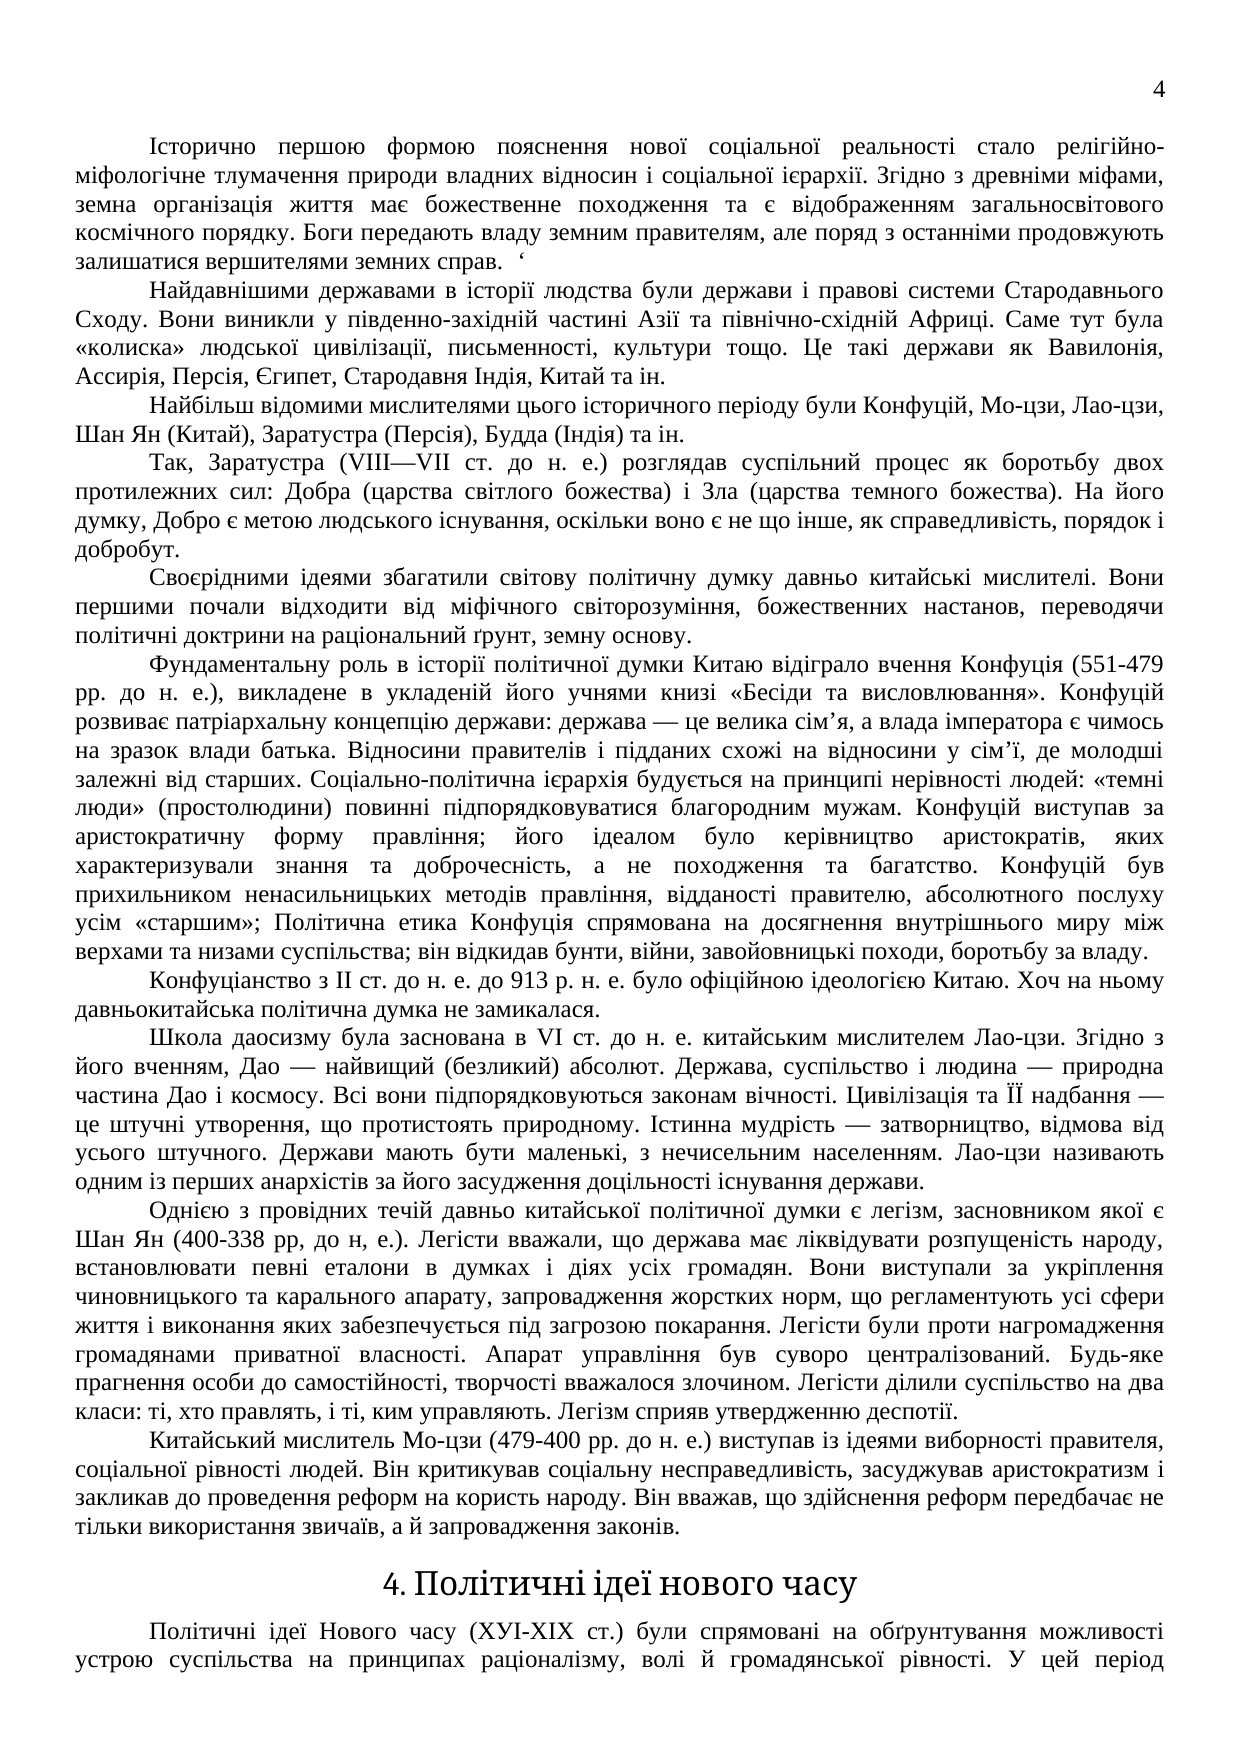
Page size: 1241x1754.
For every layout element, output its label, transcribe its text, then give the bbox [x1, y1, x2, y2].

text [75, 1616, 1165, 1673]
text Історично першою формою пояснення нової соціальної реальності стало релігійно-міфологічне тлумачення природи владних відносин і соціальної ієрархії. Згідно з древніми міфами, земна організація життя має божественне походження та є відображенням загальносвітового космічного порядку. Боги передають владу земним правителям, але поряд з останніми продовжують залишатися вершителями земних справ. ‘ [75, 131, 1165, 275]
text Конфуціанство з II ст. до н. е. до 913 р. н. е. було офіційною ідеологією Китаю. Хоч на ньому давньокитайська політична думка не замикалася. [75, 965, 1165, 1022]
text Китайський мислитель Мо-цзи (479-400 рр. до н. е.) виступав із ідеями виборності правителя, соціальної рівності людей. Він критикував соціальну несправедливість, засуджував аристократизм і закликав до проведення реформ на користь народу. Він вважав, що здійснення реформ передбачає не тільки використання звичаїв, а й запровадження законів. [75, 1425, 1165, 1540]
text Своєрідними ідеями збагатили світову політичну думку давньо китайські мислителі. Вони першими почали відходити від міфічного світорозуміння, божественних настанов, переводячи політичні доктрини на раціональний ґрунт, земну основу. [75, 562, 1165, 649]
subtitle 4. Політичні ідеї нового часу [75, 1565, 1165, 1603]
text Найдавнішими державами в історії людства були держави і правові системи Стародавнього Сходу. Вони виникли у південно-західній частині Азії та північно-східній Африці. Саме тут була «колиска» людської цивілізації, письменності, культури тощо. Це такі держави як Вавилонія, Ассирія, Персія, Єгипет, Стародавня Індія, Китай та ін. [75, 275, 1165, 390]
text Фундаментальну роль в історії політичної думки Китаю відіграло вчення Конфуція (551-479 рр. до н. е.), викладене в укладеній його учнями книзі «Бесіди та висловлювання». Конфуцій розвиває патріархальну концепцію держави: держава — це велика сім’я, а влада імператора є чимось на зразок влади батька. Відносини правителів і підданих схожі на відносини у сім’ї, де молодші залежні від старших. Соціально-політична ієрархія будується на принципі нерівності людей: «темні люди» (простолюдини) повинні підпорядковуватися благородним мужам. Конфуцій виступав за аристократичну форму правління; його ідеалом було керівництво аристократів, яких характеризували знання та доброчесність, а не походження та багатство. Конфуцій був прихильником ненасильницьких методів правління, відданості правителю, абсолютного послуху усім «старшим»; Політична етика Конфуція спрямована на досягнення внутрішнього миру між верхами та низами суспільства; він відкидав бунти, війни, завойовницькі походи, боротьбу за владу. [75, 649, 1165, 965]
text Однією з провідних течій давньо китайської політичної думки є легізм, засновником якої є Шан Ян (400-338 рр, до н, е.). Легісти вважали, що держава має ліквідувати розпущеність народу, встановлювати певні еталони в думках і діях усіх громадян. Вони виступали за укріплення чиновницького та карального апарату, запровадження жорстких норм, що регламентують усі сфери життя і виконання яких забезпечується під загрозою покарання. Легісти були проти нагромадження громадянами приватної власності. Апарат управління був суворо централізований. Будь-яке прагнення особи до самостійності, творчості вважалося злочином. Легісти ділили суспільство на два класи: ті, хто правлять, і ті, ким управляють. Легізм сприяв утвердженню деспотії. [75, 1195, 1165, 1425]
text Школа даосизму була заснована в VI ст. до н. е. китайським мислителем Лао-цзи. Згідно з його вченням, Дао — найвищий (безликий) абсолют. Держава, суспільство і людина — природна частина Дао і космосу. Всі вони підпорядковуються законам вічності. Цивілізація та ЇЇ надбання — це штучні утворення, що протистоять природному. Істинна мудрість — затворництво, відмова від усього штучного. Держави мають бути маленькі, з нечисельним населенням. Лао-цзи називають одним із перших анархістів за його засудження доцільності існування держави. [75, 1022, 1165, 1195]
text Так, Заратустра (VIII—VII ст. до н. е.) розглядав суспільний процес як боротьбу двох протилежних сил: Добра (царства світлого божества) і Зла (царства темного божества). На його думку, Добро є метою людського існування, оскільки воно є не що інше, як справедливість, порядок і добробут. [75, 447, 1165, 562]
text Найбільш відомими мислителями цього історичного періоду були Конфуцій, Мо-цзи, Лао-цзи, Шан Ян (Китай), Заратустра (Персія), Будда (Індія) та ін. [75, 390, 1165, 447]
